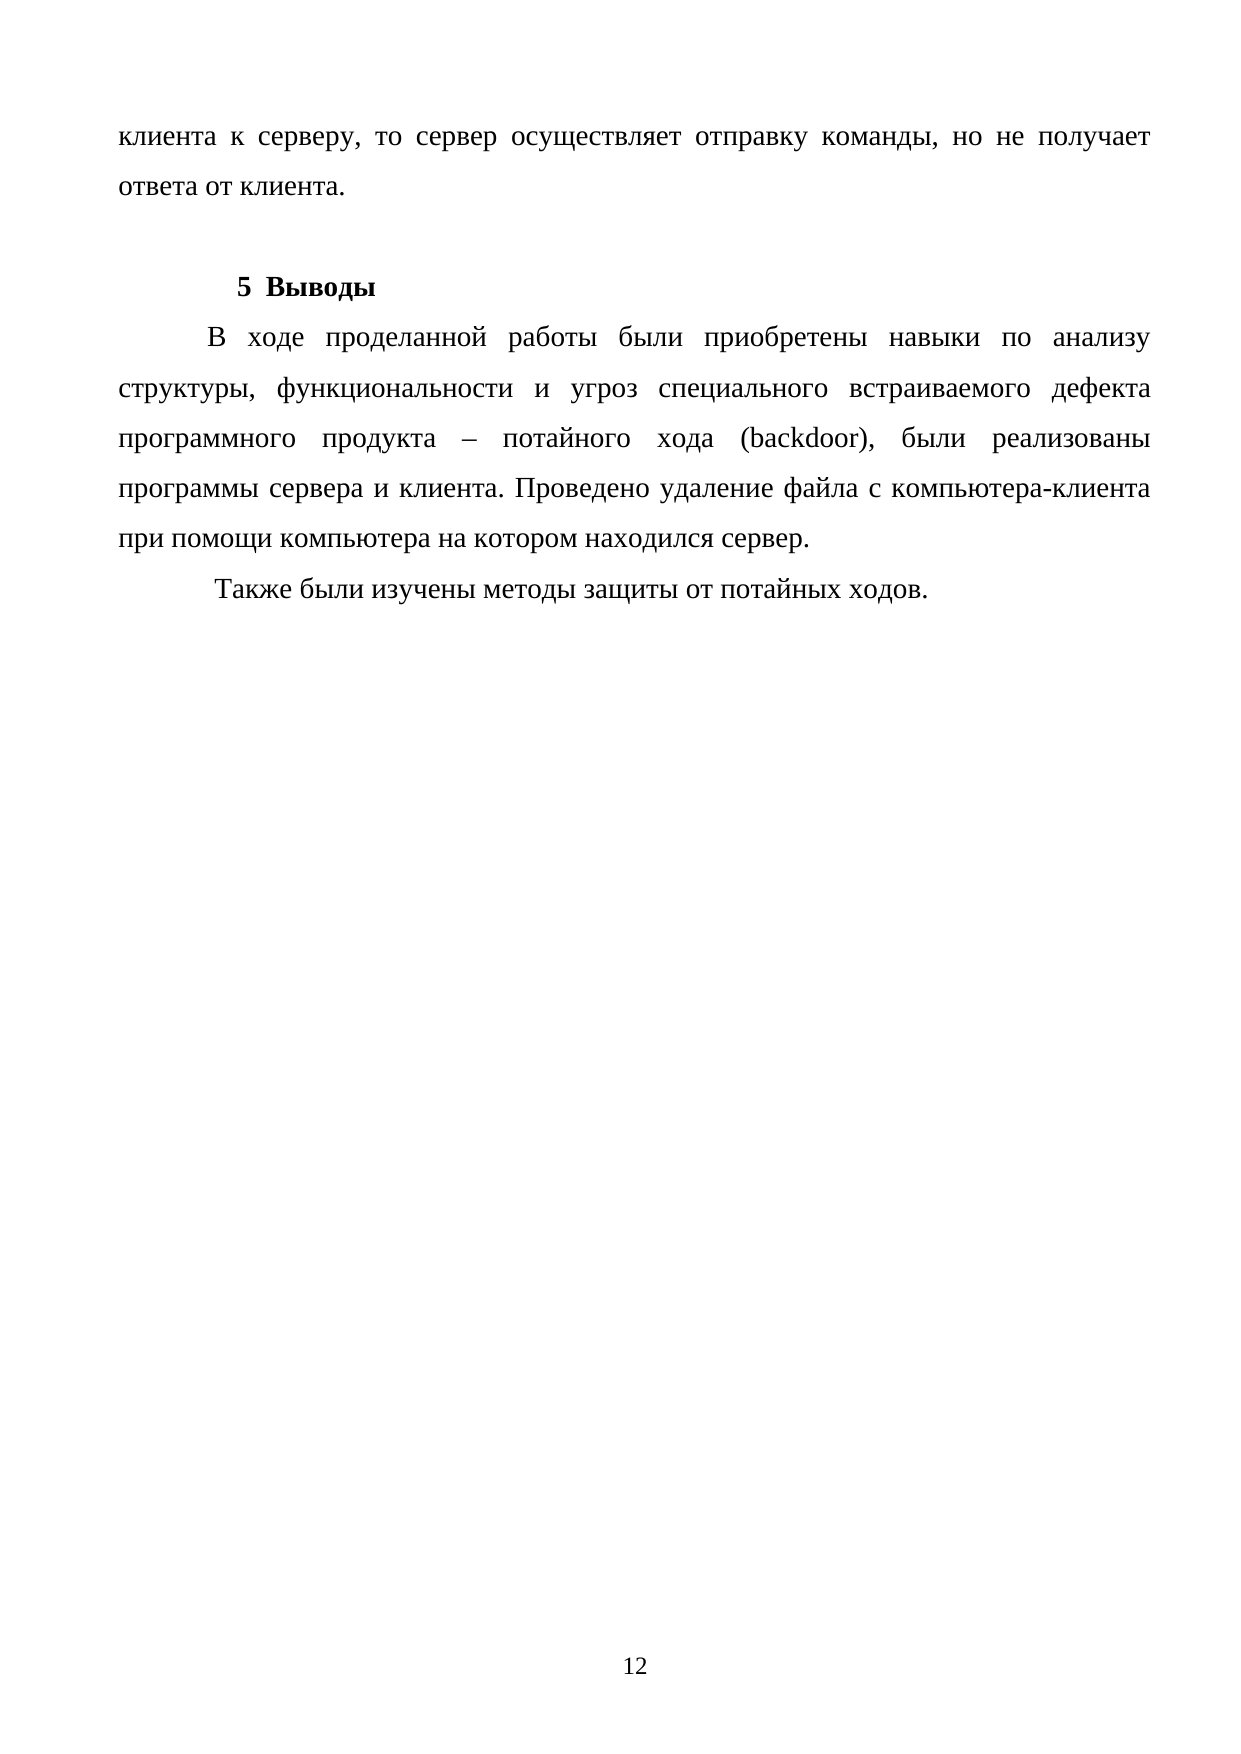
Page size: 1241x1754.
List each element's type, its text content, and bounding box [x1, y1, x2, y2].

text Также были изучены методы защиты от потайных ходов. [118, 571, 1152, 604]
text В ходе проделанной работы были приобретены навыки по анализу структуры, функциональности и угроз специального встраиваемого дефекта программного продукта – потайного хода (backdoor), были реализованы программы сервера и клиента. Проведено удаление файла с компьютера-клиента при помощи компьютера на котором находился сервер. [118, 319, 1152, 554]
list Выводы [193, 269, 1152, 303]
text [118, 118, 1152, 202]
